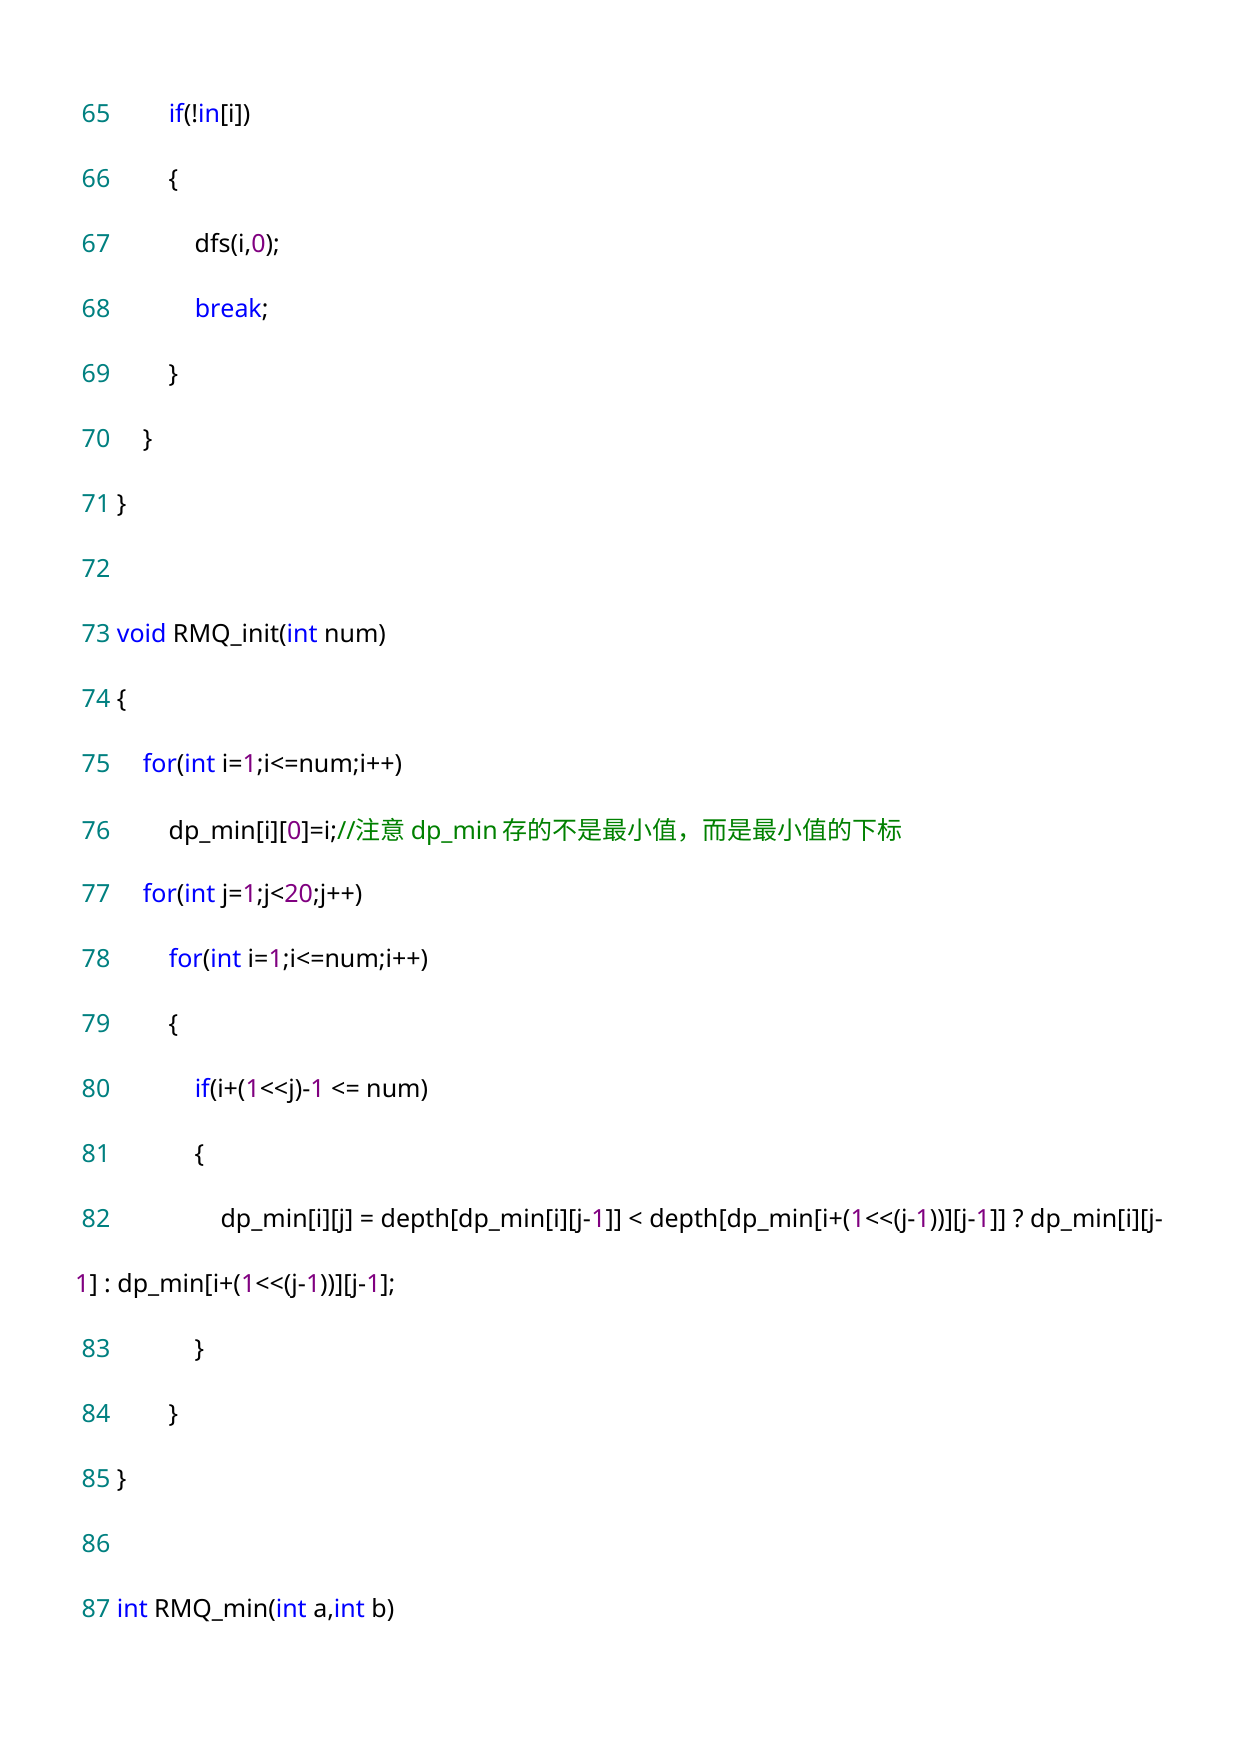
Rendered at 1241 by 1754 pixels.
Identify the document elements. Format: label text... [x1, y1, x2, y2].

text 78 for(int i=1;i<=num;i++) [75, 926, 1165, 991]
text 65 if(!in[i]) [75, 81, 1165, 146]
text 86 [75, 1511, 1165, 1576]
text 75 for(int i=1;i<=num;i++) [75, 731, 1165, 796]
text 82 dp_min[i][j] = depth[dp_min[i][j-1]] < depth[dp_min[i+(1<<(j-1))][j-1]] ? dp_min[i][j-1] : dp_min[i+(1<<(j-1))][j-1]; [75, 1186, 1165, 1316]
text 72 [75, 536, 1165, 601]
text 69 } [75, 341, 1165, 406]
text 85 } [75, 1446, 1165, 1511]
text 84 } [75, 1381, 1165, 1446]
text 83 } [75, 1316, 1165, 1381]
text 87 int RMQ_min(int a,int b) [75, 1576, 1165, 1641]
text 70 } [75, 406, 1165, 471]
text 77 for(int j=1;j<20;j++) [75, 861, 1165, 926]
text 76 dp_min[i][0]=i;//注意dp_min存的不是最小值，而是最小值的下标 [75, 796, 1165, 861]
text 81 { [75, 1121, 1165, 1186]
text 71 } [75, 471, 1165, 536]
text 80 if(i+(1<<j)-1 <= num) [75, 1056, 1165, 1121]
text 73 void RMQ_init(int num) [75, 601, 1165, 666]
text 74 { [75, 666, 1165, 731]
text 66 { [75, 146, 1165, 211]
text 68 break; [75, 276, 1165, 341]
text 67 dfs(i,0); [75, 211, 1165, 276]
text 79 { [75, 991, 1165, 1056]
